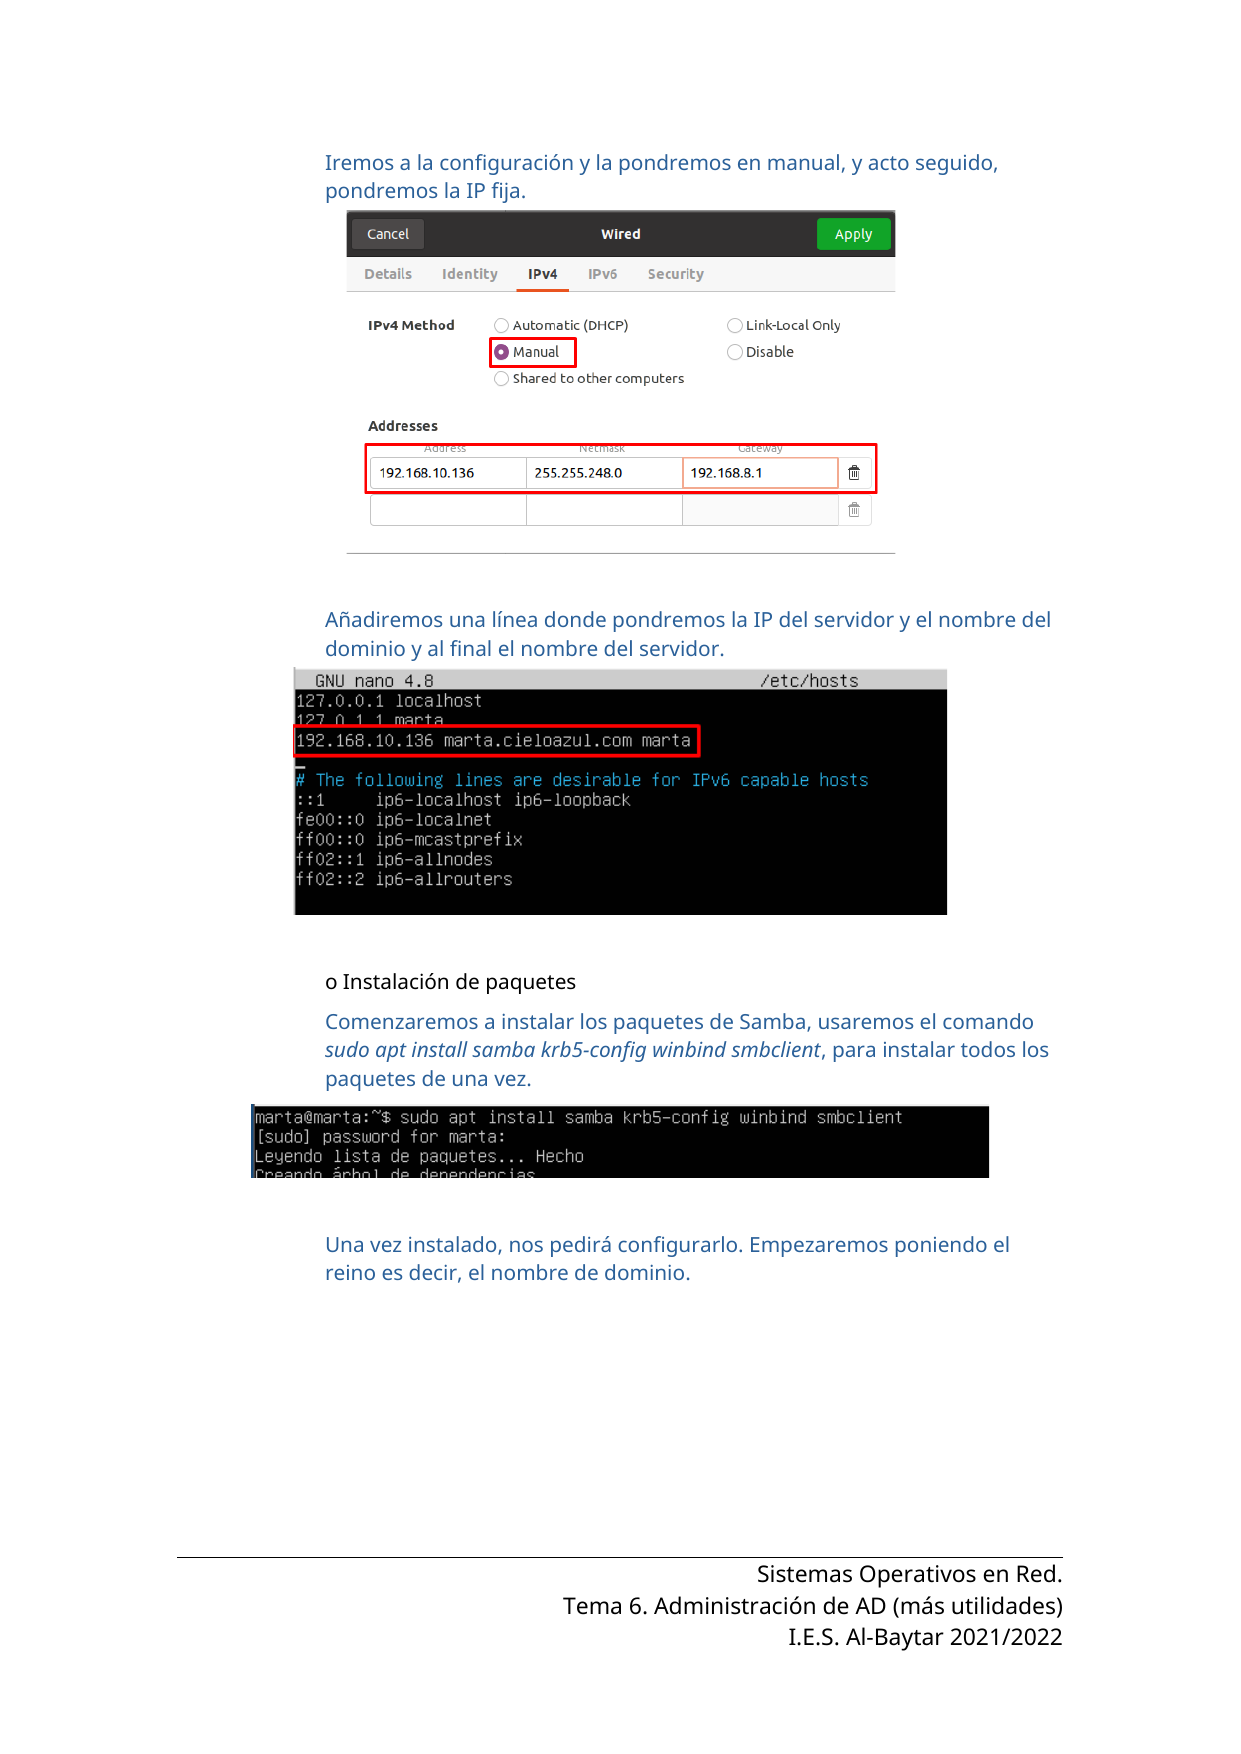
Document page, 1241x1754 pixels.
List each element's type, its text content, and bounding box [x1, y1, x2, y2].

text Iremos a la configuración y la pondremos en manual, y acto seguido, pondremos la IP fija. [325, 148, 1063, 204]
text Añadiremos una línea donde pondremos la IP del servidor y el nombre del dominio y al final el nombre del servidor. [325, 605, 1063, 662]
picture [346, 210, 896, 554]
text Una vez instalado, nos pedirá configurarlo. Empezaremos poniendo el reino es decir, el nombre de dominio. [325, 1230, 1063, 1287]
picture [293, 667, 948, 915]
text o Instalación de paquetes [325, 967, 1063, 995]
text Comenzaremos a instalar los paquetes de Samba, usaremos el comando sudo apt install samba krb5-config winbind smbclient, para instalar todos los paquetes de una vez. [325, 1007, 1063, 1092]
picture [251, 1104, 990, 1178]
